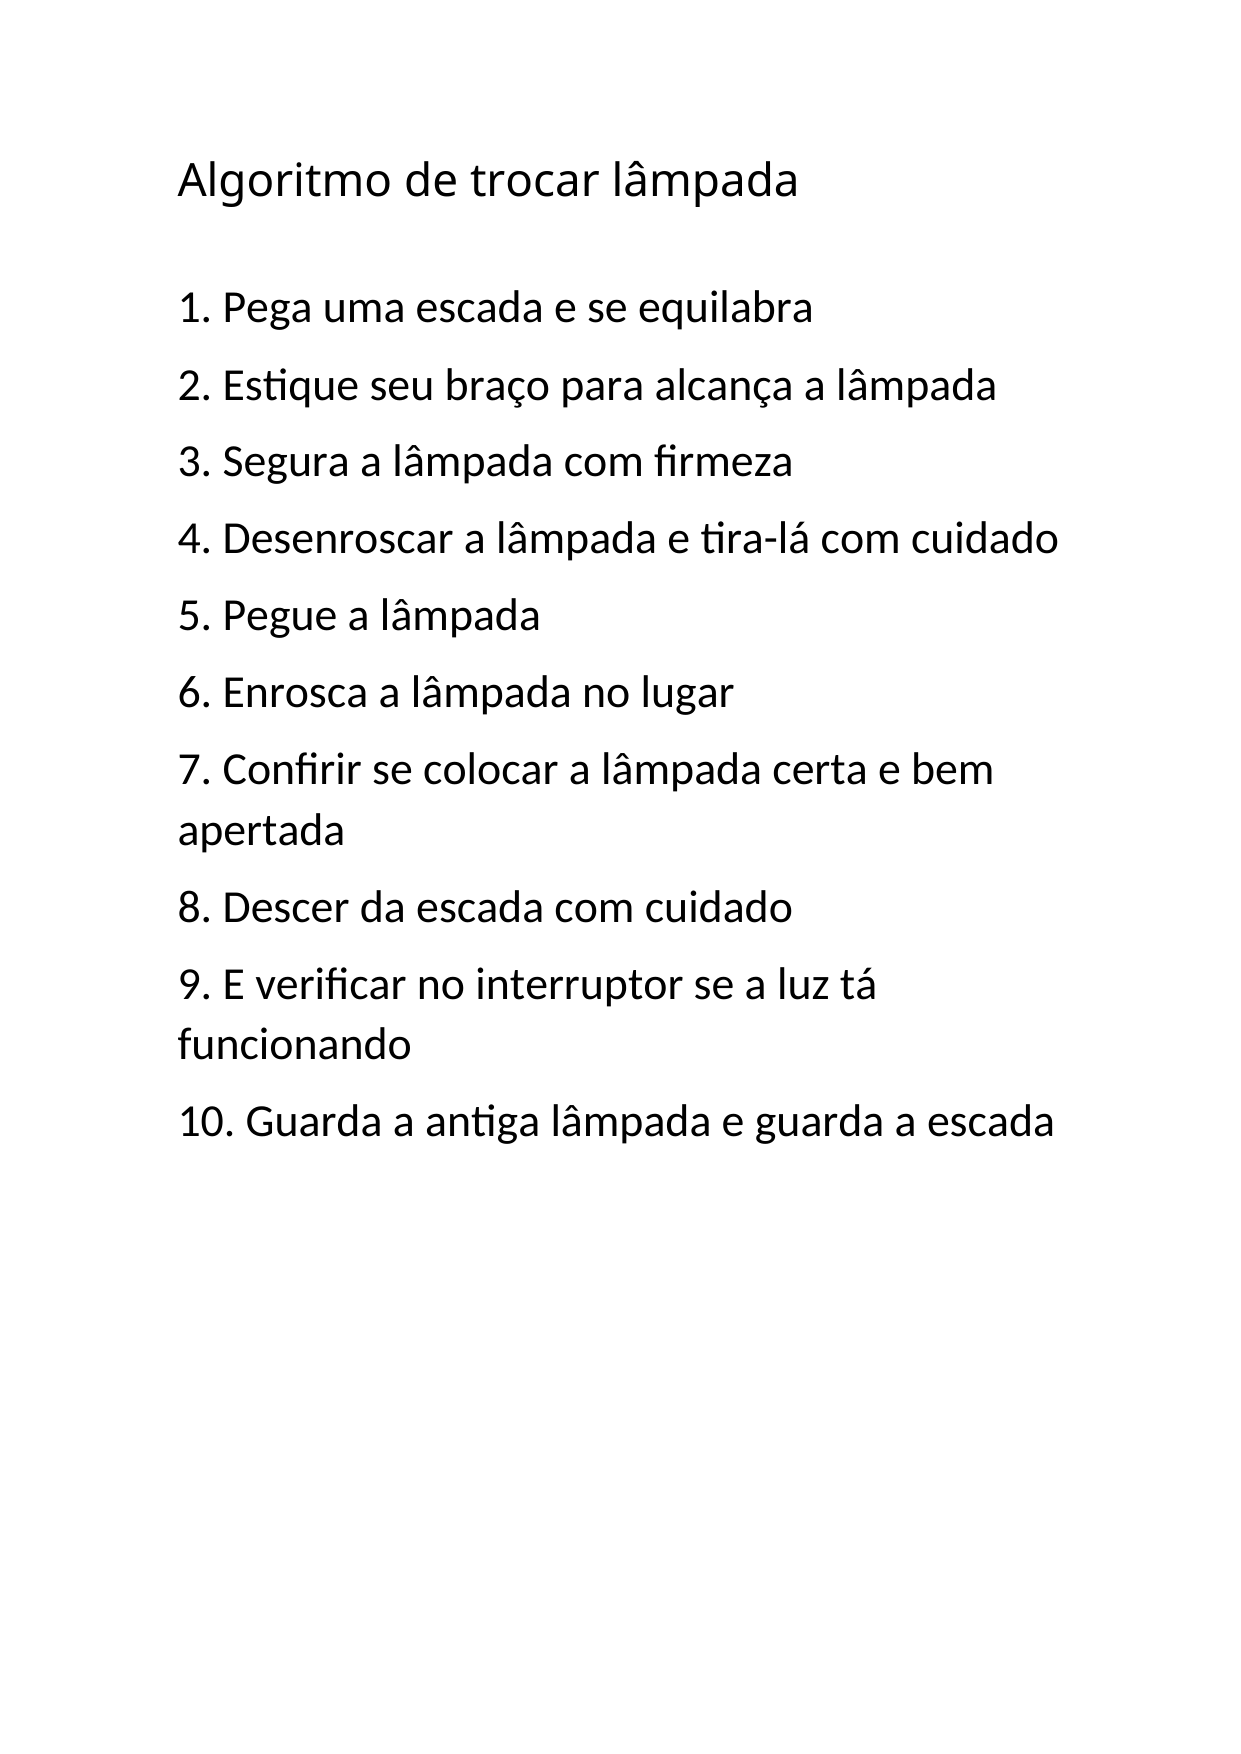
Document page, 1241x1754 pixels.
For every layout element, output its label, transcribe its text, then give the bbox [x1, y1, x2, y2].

text 1. Pega uma escada e se equilabra [177, 278, 1063, 334]
text 4. Desenroscar a lâmpada e tira-lá com cuidado [177, 509, 1063, 565]
text 3. Segura a lâmpada com firmeza [177, 432, 1063, 488]
text 6. Enrosca a lâmpada no lugar [177, 663, 1063, 719]
text 7. Confirir se colocar a lâmpada certa e bem apertada [177, 740, 1063, 857]
text 9. E verificar no interruptor se a luz tá funcionando [177, 954, 1063, 1071]
text 10. Guarda a antiga lâmpada e guarda a escada [177, 1092, 1063, 1148]
text 2. Estique seu braço para alcança a lâmpada [177, 355, 1063, 411]
text Algoritmo de trocar lâmpada [177, 148, 1063, 210]
text 8. Descer da escada com cuidado [177, 878, 1063, 933]
text 5. Pegue a lâmpada [177, 586, 1063, 642]
